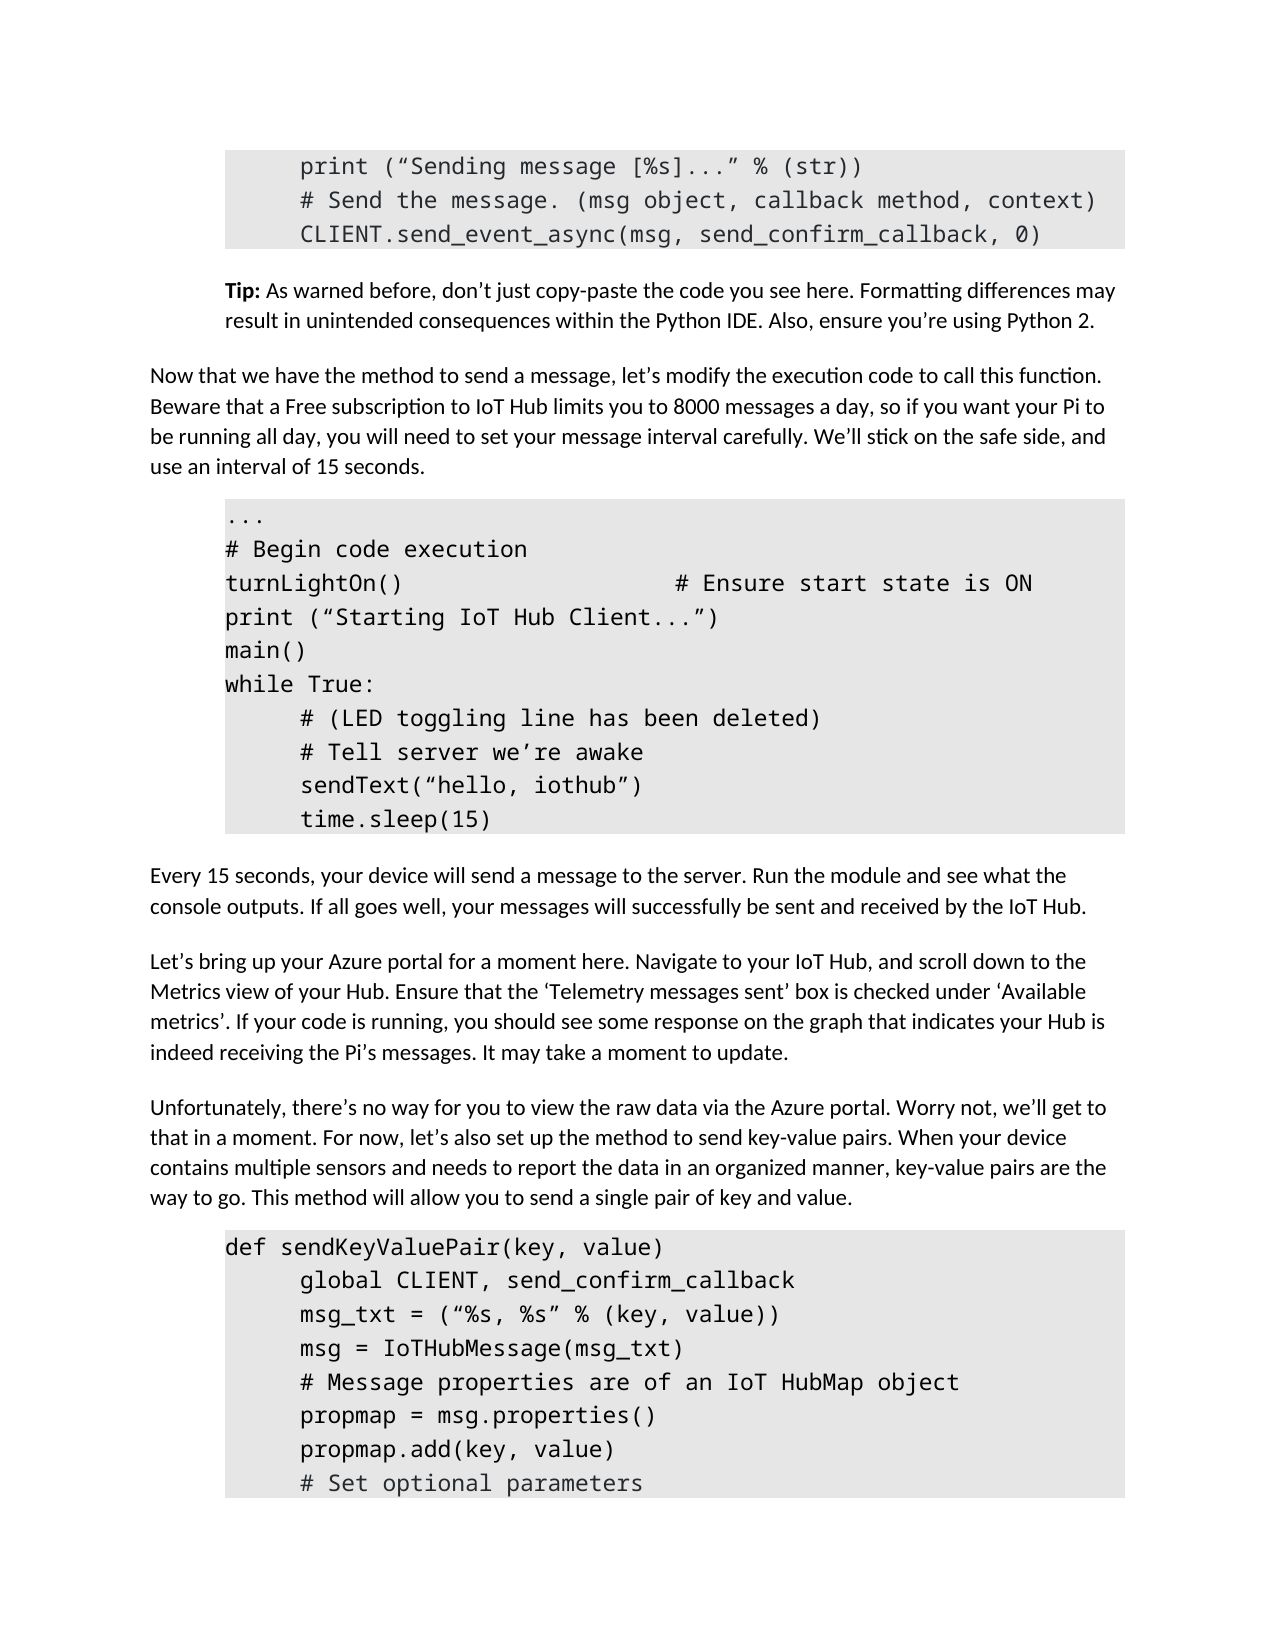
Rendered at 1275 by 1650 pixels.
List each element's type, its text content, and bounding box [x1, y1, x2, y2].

text msg_txt = (“%s, %s” % (key, value)) [225, 1298, 1125, 1329]
text print (“Sending message [%s]...” % (str)) [225, 150, 1125, 181]
text # Send the message. (msg object, callback method, context) [225, 184, 1125, 215]
text propmap = msg.properties() [225, 1399, 1125, 1430]
text time.sleep(15) [225, 803, 1125, 834]
text # Message properties are of an IoT HubMap object [225, 1365, 1125, 1397]
text turnLightOn() # Ensure start state is ON [225, 567, 1125, 598]
text # (LED toggling line has been deleted) [225, 702, 1125, 733]
text Now that we have the method to send a message, let’s modify the execution code to call this function. Beware that a Free subscription to IoT Hub limits you to 8000 messages a day, so if you want your Pi to be running all day, you will need to set your message interval carefully. We’ll stick on the safe side, and use an interval of 15 seconds. [150, 362, 1125, 480]
text # Set optional parameters [225, 1467, 1125, 1498]
text msg = IoTHubMessage(msg_txt) [225, 1332, 1125, 1363]
text print (“Starting IoT Hub Client...”) [225, 600, 1125, 632]
text while True: [225, 668, 1125, 699]
text sendText(“hello, iothub”) [225, 769, 1125, 800]
text propmap.add(key, value) [225, 1433, 1125, 1464]
text Unfortunately, there’s no way for you to view the raw data via the Azure portal. Worry not, we’ll get to that in a moment. For now, let’s also set up the method to send key-value pairs. When your device contains multiple sensors and needs to report the data in an organized manner, key-value pairs are the way to go. This method will allow you to send a single pair of key and value. [150, 1093, 1125, 1212]
text Every 15 seconds, your device will send a message to the server. Run the module and see what the console outputs. If all goes well, your messages will successfully be sent and received by the IoT Hub. [150, 862, 1125, 920]
text main() [225, 634, 1125, 665]
text def sendKeyValuePair(key, value) [225, 1230, 1125, 1262]
text Let’s bring up your Azure portal for a moment here. Navigate to your IoT Hub, and scroll down to the Metrics view of your Hub. Ensure that the ‘Telemetry messages sent’ box is checked under ‘Available metrics’. If your code is running, you should see some response on the graph that indicates your Hub is indeed receiving the Pi’s messages. It may take a moment to update. [150, 947, 1125, 1066]
text # Tell server we’re awake [225, 735, 1125, 767]
text # Begin code execution [225, 533, 1125, 564]
text ... [225, 499, 1125, 530]
text Tip: As warned before, don’t just copy-paste the code you see here. Formatting differences may result in unintended consequences within the Python IDE. Also, ensure you’re using Python 2. [225, 276, 1125, 334]
text global CLIENT, send_confirm_callback [225, 1264, 1125, 1295]
text CLIENT.send_event_async(msg, send_confirm_callback, 0) [225, 217, 1125, 249]
